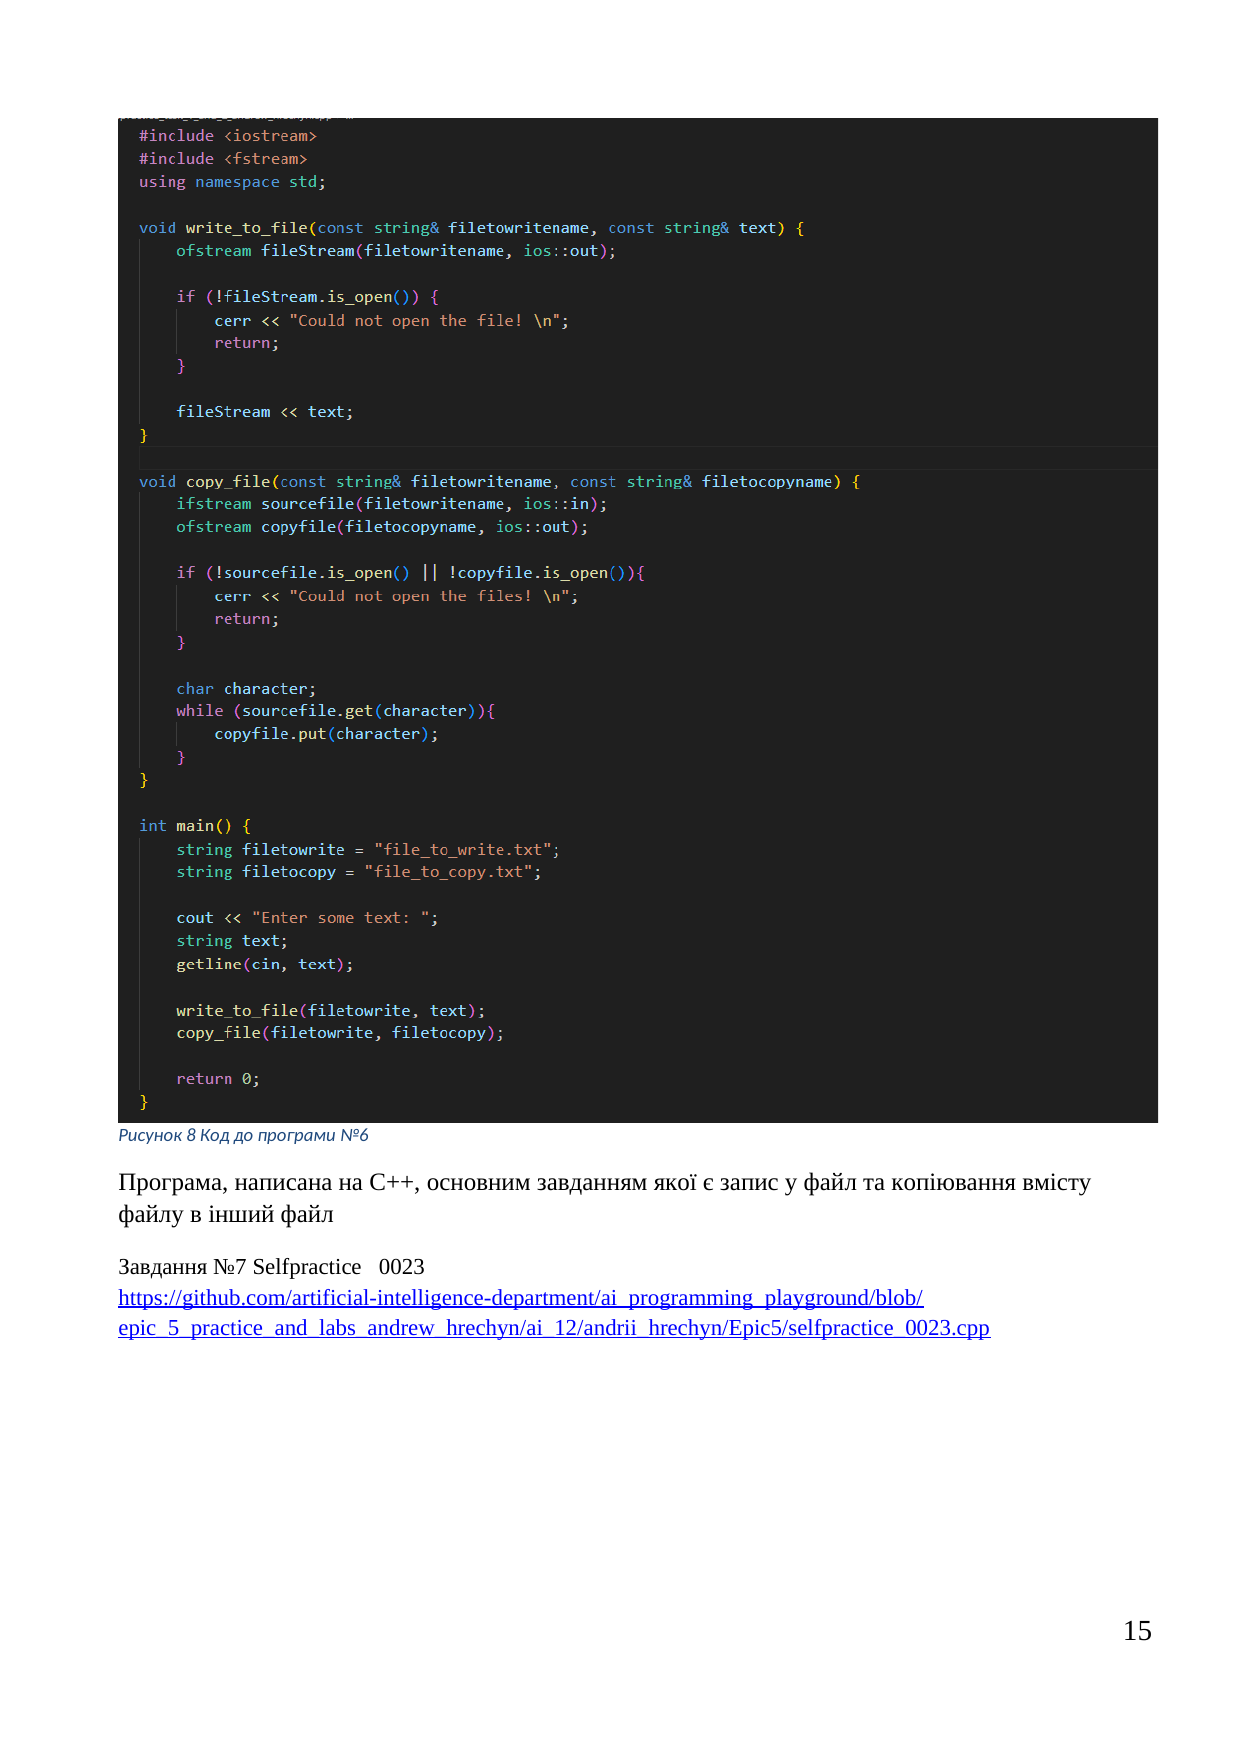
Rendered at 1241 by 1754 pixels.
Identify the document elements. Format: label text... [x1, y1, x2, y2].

text Програма, написана на С++, основним завданням якої є запис у файл та копіювання вмісту файлу в інший файл [118, 1167, 1152, 1228]
text Завдання №7 Selfpractice 0023 https://github.com/artificial-intelligence-department/ai_programming_playground/blob/epic_5_practice_and_labs_andrew_hrechyn/ai_12/andrii_hrechyn/Epic5/selfpractice_0023.cpp [118, 1253, 1152, 1340]
text Рисунок Код до програми №6 [118, 1123, 1152, 1146]
picture [118, 118, 1159, 1123]
